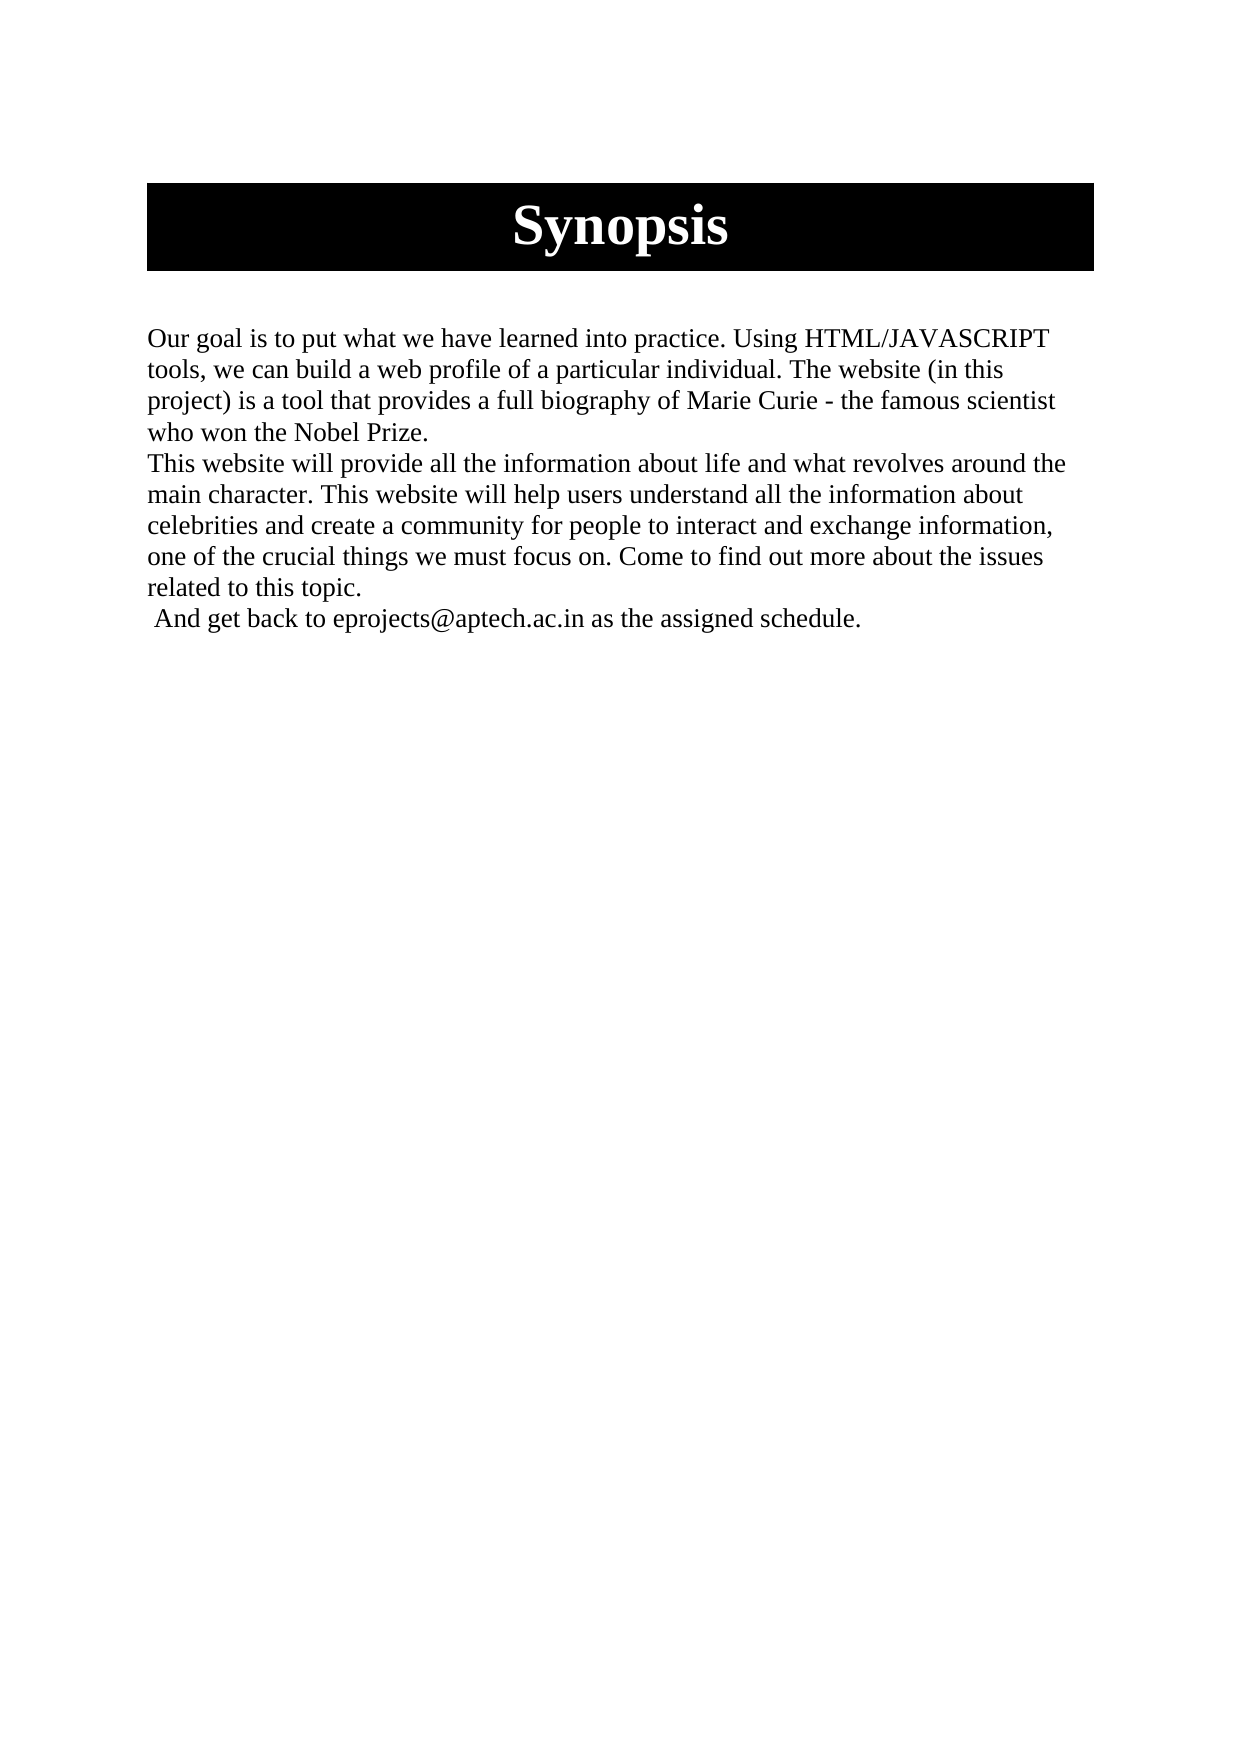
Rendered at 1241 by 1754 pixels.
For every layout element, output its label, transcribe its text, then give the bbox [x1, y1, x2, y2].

text Our goal is to put what we have learned into practice. Using HTML/JAVASCRIPT tools, we can build a web profile of a particular individual. The website (in this project) is a tool that provides a full biography of Marie Curie - the famous scientist who won the Nobel Prize. This website will provide all the information about life and what revolves around the main character. This website will help users understand all the information about celebrities and create a community for people to interact and exchange information, one of the crucial things we must focus on. Come to find out more about the issues related to this topic. And get back to eprojects@aptech.ac.in as the assigned schedule. [147, 322, 1093, 634]
table_header Synopsis [148, 184, 1093, 270]
